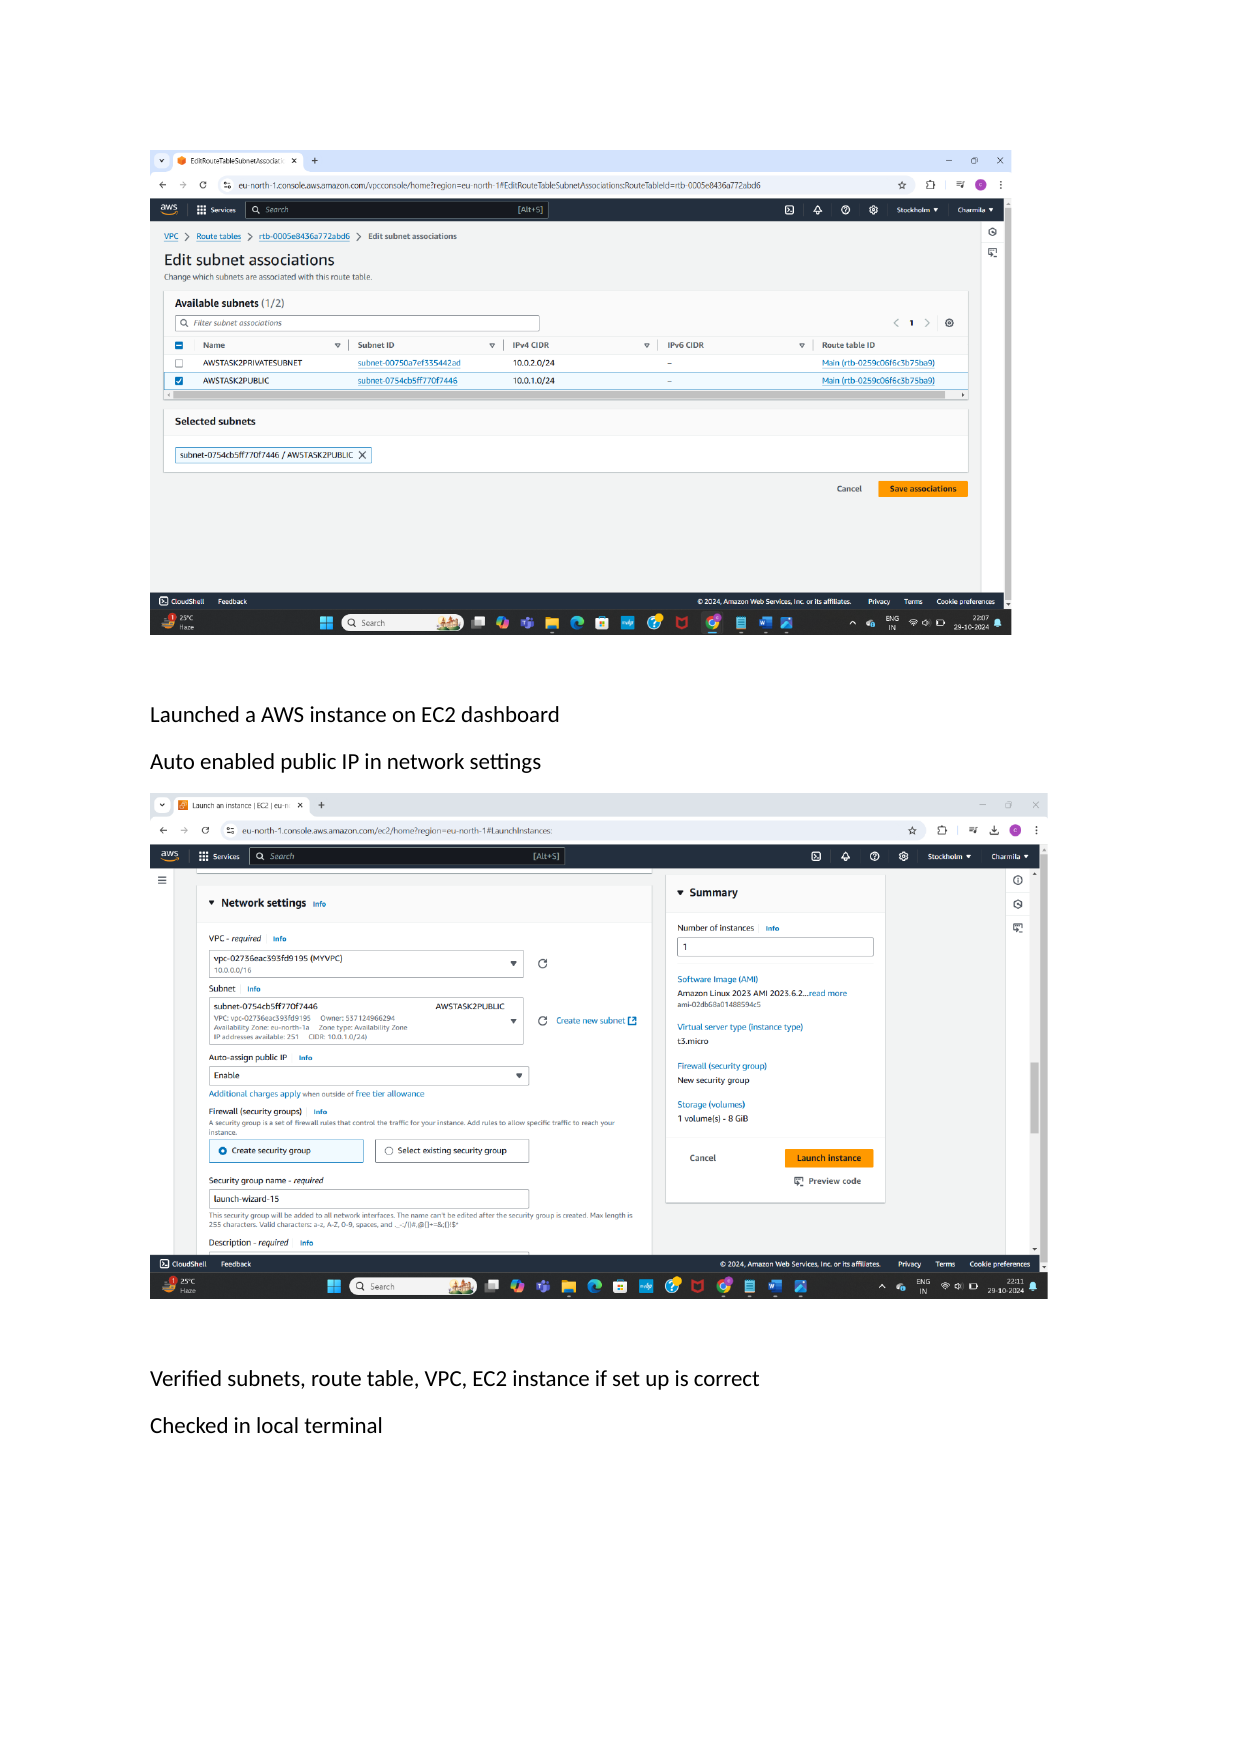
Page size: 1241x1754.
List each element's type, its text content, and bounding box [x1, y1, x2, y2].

text Verified subnets, route table, VPC, EC2 instance if set up is correct [150, 1364, 1090, 1392]
picture [150, 793, 1048, 1299]
picture [150, 150, 1012, 635]
text Launched a AWS instance on EC2 dashboard [150, 700, 1090, 728]
text Auto enabled public IP in network settings [150, 747, 1090, 775]
text Checked in local terminal [150, 1411, 1090, 1439]
